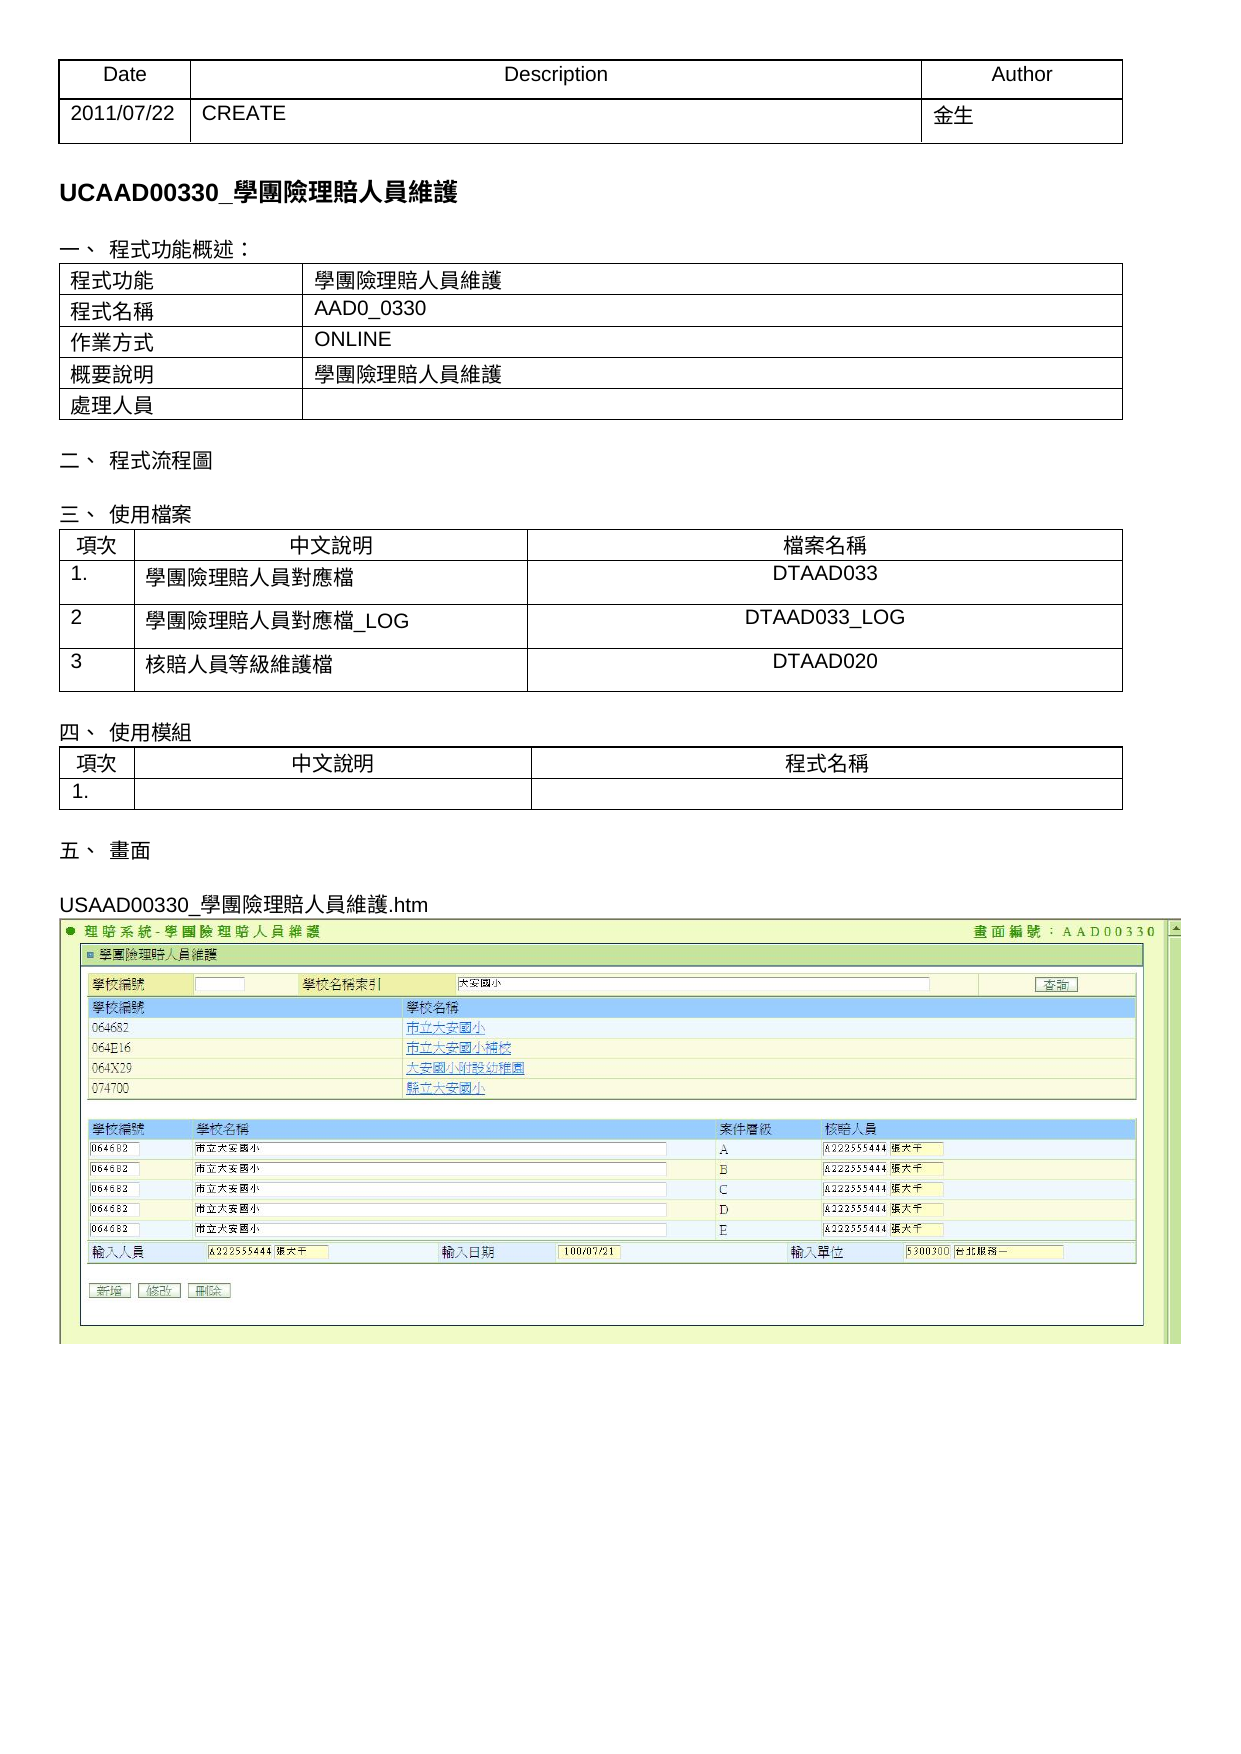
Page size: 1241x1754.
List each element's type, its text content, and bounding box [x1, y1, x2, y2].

table_cell 金生 [922, 100, 1122, 142]
table_cell 學團險理賠人員維護 [303, 358, 1122, 388]
table_cell 2011/07/22 [60, 100, 190, 142]
table_header 中文說明 [135, 530, 527, 560]
table_cell AAD0_0330 [303, 295, 1122, 326]
table_header 程式功能 [60, 264, 302, 294]
table_cell [60, 779, 134, 809]
table_cell [135, 779, 531, 809]
table_cell DTAAD033_LOG [528, 605, 1122, 647]
text USAAD00330_學團險理賠人員維護.htm [59, 888, 1181, 918]
list 畫面 [59, 834, 1181, 864]
table_cell 程式名稱 [60, 295, 302, 326]
table_cell CREATE [191, 100, 921, 142]
table_cell DTAAD020 [528, 649, 1122, 691]
list 程式流程圖 [59, 444, 1181, 474]
list 程式功能概述： [59, 233, 1181, 263]
table_cell 概要說明 [60, 358, 302, 388]
table_header 學團險理賠人員維護 [303, 264, 1122, 294]
text UCAAD00330_學團險理賠人員維護 [59, 173, 1181, 209]
table_header Author [922, 61, 1122, 98]
table_header Description [191, 61, 921, 98]
table_cell 2 [60, 605, 134, 647]
table_header 中文說明 [135, 748, 531, 778]
picture [59, 918, 1181, 1344]
table_header 檔案名稱 [528, 530, 1122, 560]
table_cell 處理人員 [60, 389, 302, 419]
table_cell [532, 779, 1122, 809]
table_cell 核賠人員等級維護檔 [135, 649, 527, 691]
table_cell 學團險理賠人員對應檔 [135, 561, 527, 604]
table_cell 學團險理賠人員對應檔_LOG [135, 605, 527, 647]
table_header 程式名稱 [532, 748, 1122, 778]
table_header 項次 [60, 530, 134, 560]
table_cell ONLINE [303, 327, 1122, 357]
list 使用檔案 [59, 498, 1181, 529]
list 使用模組 [59, 716, 1181, 746]
table_header 項次 [60, 748, 134, 778]
table_cell 3 [60, 649, 134, 691]
table_cell 1. [60, 561, 134, 604]
table_cell 作業方式 [60, 327, 302, 357]
table_header Date [60, 61, 190, 98]
table_cell [303, 389, 1122, 419]
table_cell DTAAD033 [528, 561, 1122, 604]
